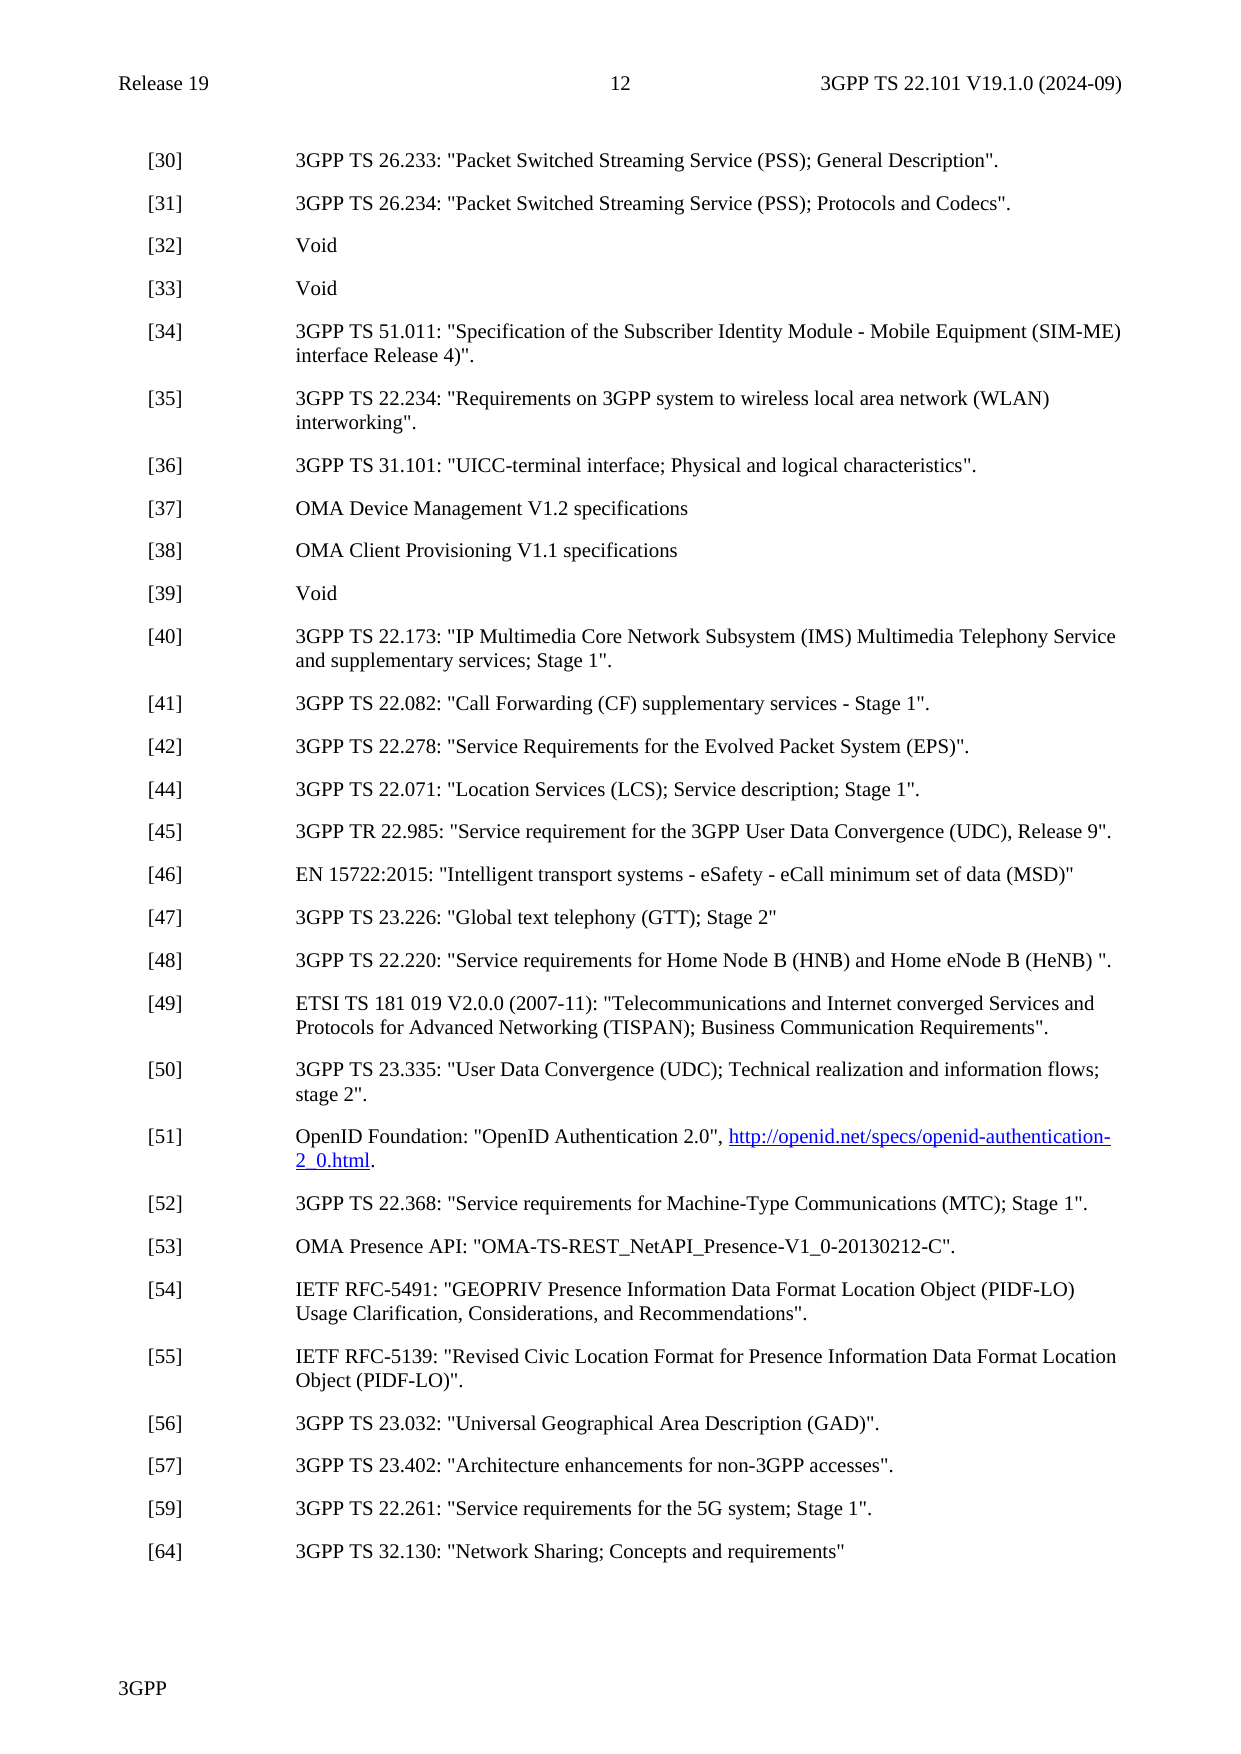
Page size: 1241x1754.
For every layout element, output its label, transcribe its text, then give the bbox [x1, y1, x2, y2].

text [54] IETF RFC-5491: "GEOPRIV Presence Information Data Format Location Object (PIDF-LO) Usage Clarification, Considerations, and Recommendations". [148, 1277, 1122, 1325]
text [44] 3GPP TS 22.071: "Location Services (LCS); Service description; Stage 1". [148, 776, 1122, 801]
text [55] IETF RFC-5139: "Revised Civic Location Format for Presence Information Data Format Location Object (PIDF-LO)". [148, 1344, 1122, 1392]
text [33] Void [148, 276, 1122, 300]
text [49] ETSI TS 181 019 V2.0.0 (2007-11): "Telecommunications and Internet converged Services and Protocols for Advanced Networking (TISPAN); Business Communication Requirements". [148, 991, 1122, 1039]
text [34] 3GPP TS 51.011: "Specification of the Subscriber Identity Module - Mobile Equipment (SIM-ME) interface Release 4)". [148, 319, 1122, 367]
text [56] 3GPP TS 23.032: "Universal Geographical Area Description (GAD)". [148, 1411, 1122, 1434]
text [41] 3GPP TS 22.082: "Call Forwarding (CF) supplementary services - Stage 1". [148, 691, 1122, 715]
text [59] 3GPP TS 22.261: "Service requirements for the 5G system; Stage 1". [148, 1496, 1122, 1520]
text [37] OMA Device Management V1.2 specifications [148, 496, 1122, 519]
text [31] 3GPP TS 26.234: "Packet Switched Streaming Service (PSS); Protocols and Codecs". [148, 191, 1122, 214]
text [36] 3GPP TS 31.101: "UICC-terminal interface; Physical and logical characteristics". [148, 453, 1122, 477]
text [48] 3GPP TS 22.220: "Service requirements for Home Node B (HNB) and Home eNode B (HeNB) ". [148, 948, 1122, 972]
text [57] 3GPP TS 23.402: "Architecture enhancements for non-3GPP accesses". [148, 1453, 1122, 1477]
text [47] 3GPP TS 23.226: "Global text telephony (GTT); Stage 2" [148, 905, 1122, 929]
text [39] Void [148, 581, 1122, 605]
text [35] 3GPP TS 22.234: "Requirements on 3GPP system to wireless local area network (WLAN) interworking". [148, 386, 1122, 434]
text [30] 3GPP TS 26.233: "Packet Switched Streaming Service (PSS); General Description". [148, 148, 1122, 172]
text [40] 3GPP TS 22.173: "IP Multimedia Core Network Subsystem (IMS) Multimedia Telephony Service and supplementary services; Stage 1". [148, 624, 1122, 672]
text [52] 3GPP TS 22.368: "Service requirements for Machine-Type Communications (MTC); Stage 1". [148, 1191, 1122, 1215]
text [53] OMA Presence API: "OMA-TS-REST_NetAPI_Presence-V1_0-20130212-C". [148, 1234, 1122, 1258]
text [51] OpenID Foundation: "OpenID Authentication 2.0", http://openid.net/specs/openid-authentication-2_0.html. [148, 1124, 1122, 1172]
text [46] EN 15722:2015: "Intelligent transport systems - eSafety - eCall minimum set of data (MSD)" [148, 862, 1122, 886]
text [38] OMA Client Provisioning V1.1 specifications [148, 538, 1122, 562]
text [50] 3GPP TS 23.335: "User Data Convergence (UDC); Technical realization and rmation flows; stage 2". [148, 1057, 1122, 1106]
text [42] 3GPP TS 22.278: "Service Requirements for the Evolved Packet System (EPS)". [148, 734, 1122, 758]
text [64] 3GPP TS 32.130: "Network Sharing; Concepts and requirements" [148, 1539, 1122, 1563]
text [32] Void [148, 233, 1122, 257]
text [45] 3GPP TR 22.985: "Service requirement for the 3GPP User Data Convergence (UDC), Release 9". [148, 819, 1122, 843]
